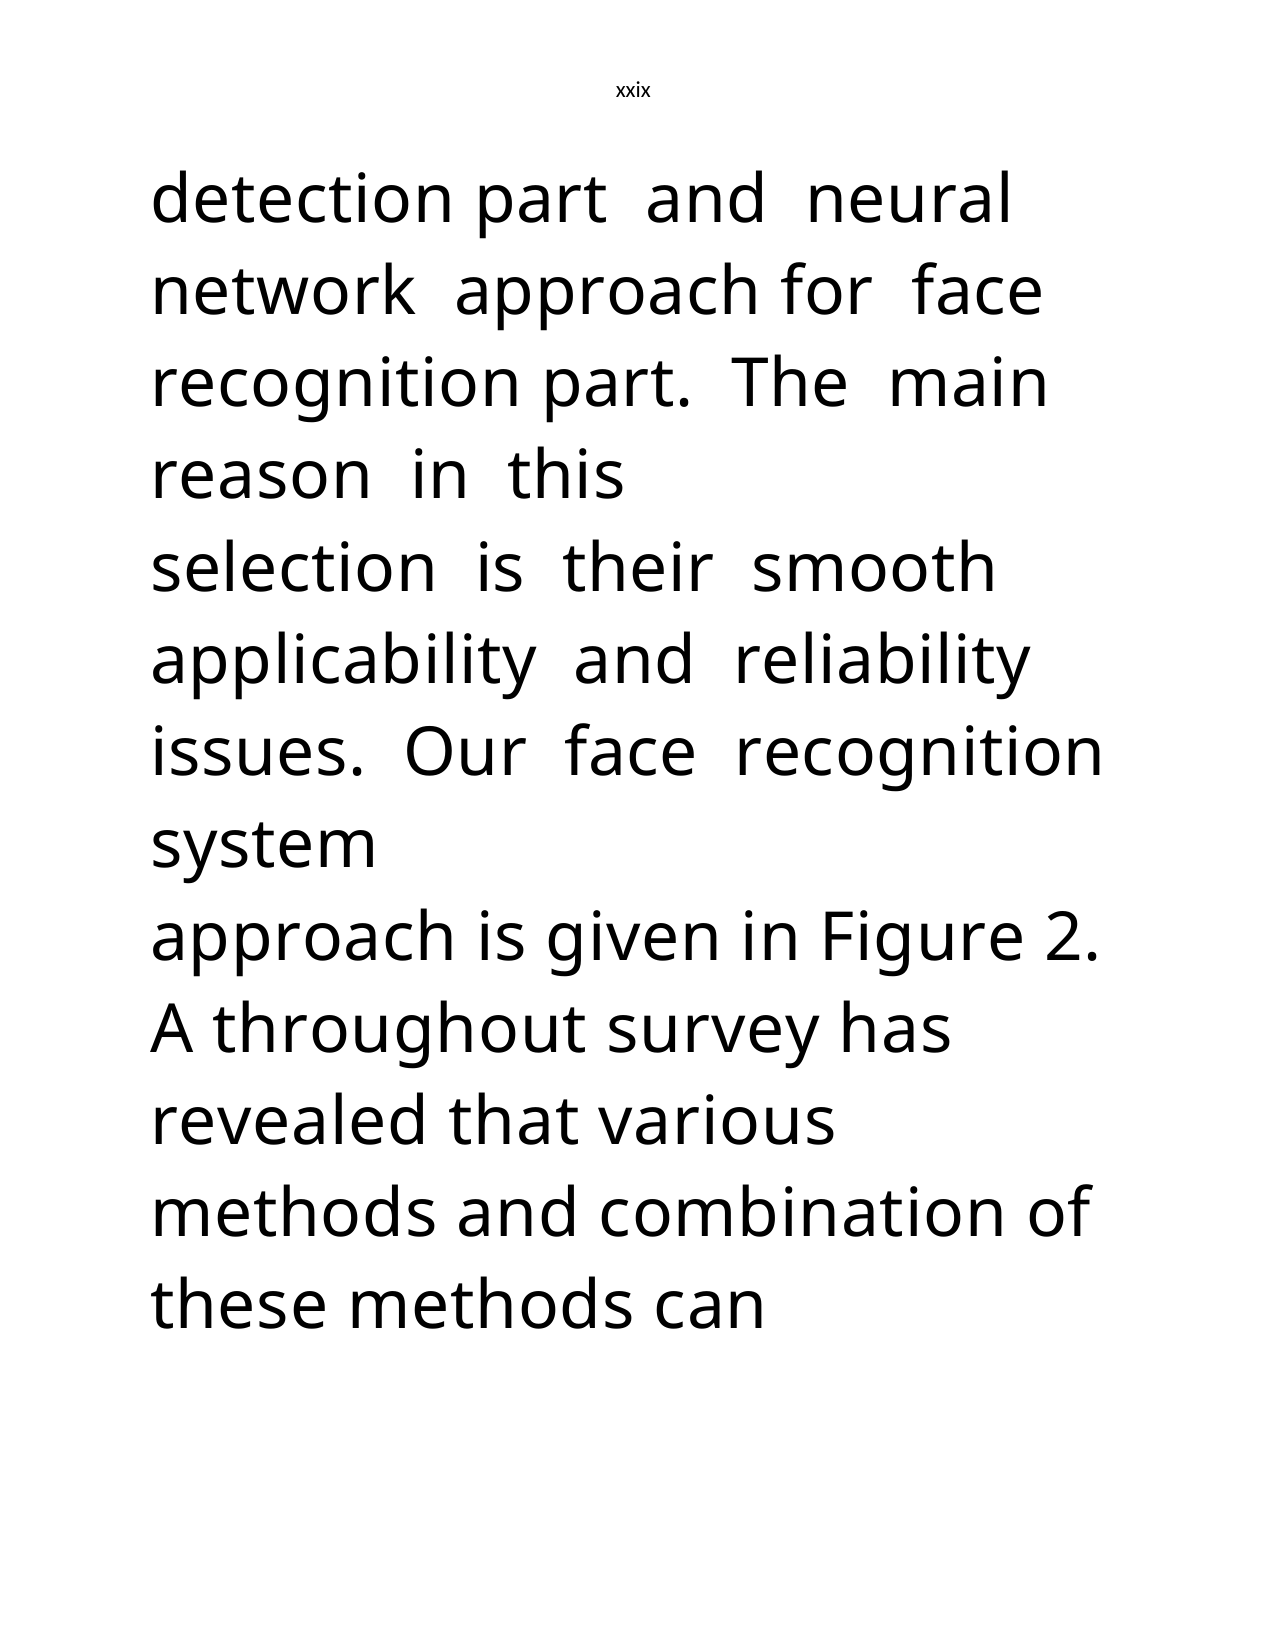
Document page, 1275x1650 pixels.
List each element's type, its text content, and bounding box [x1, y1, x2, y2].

text A throughout survey has revealed that various methods and combination of these methods can [150, 980, 1125, 1348]
text selection is their smooth applicability and reliability issues. Our face recognition system [150, 519, 1125, 887]
text approach is given in Figure 2. [150, 887, 1125, 980]
text detection part and neural network approach for face recognition part. The main reason in this [150, 150, 1125, 519]
